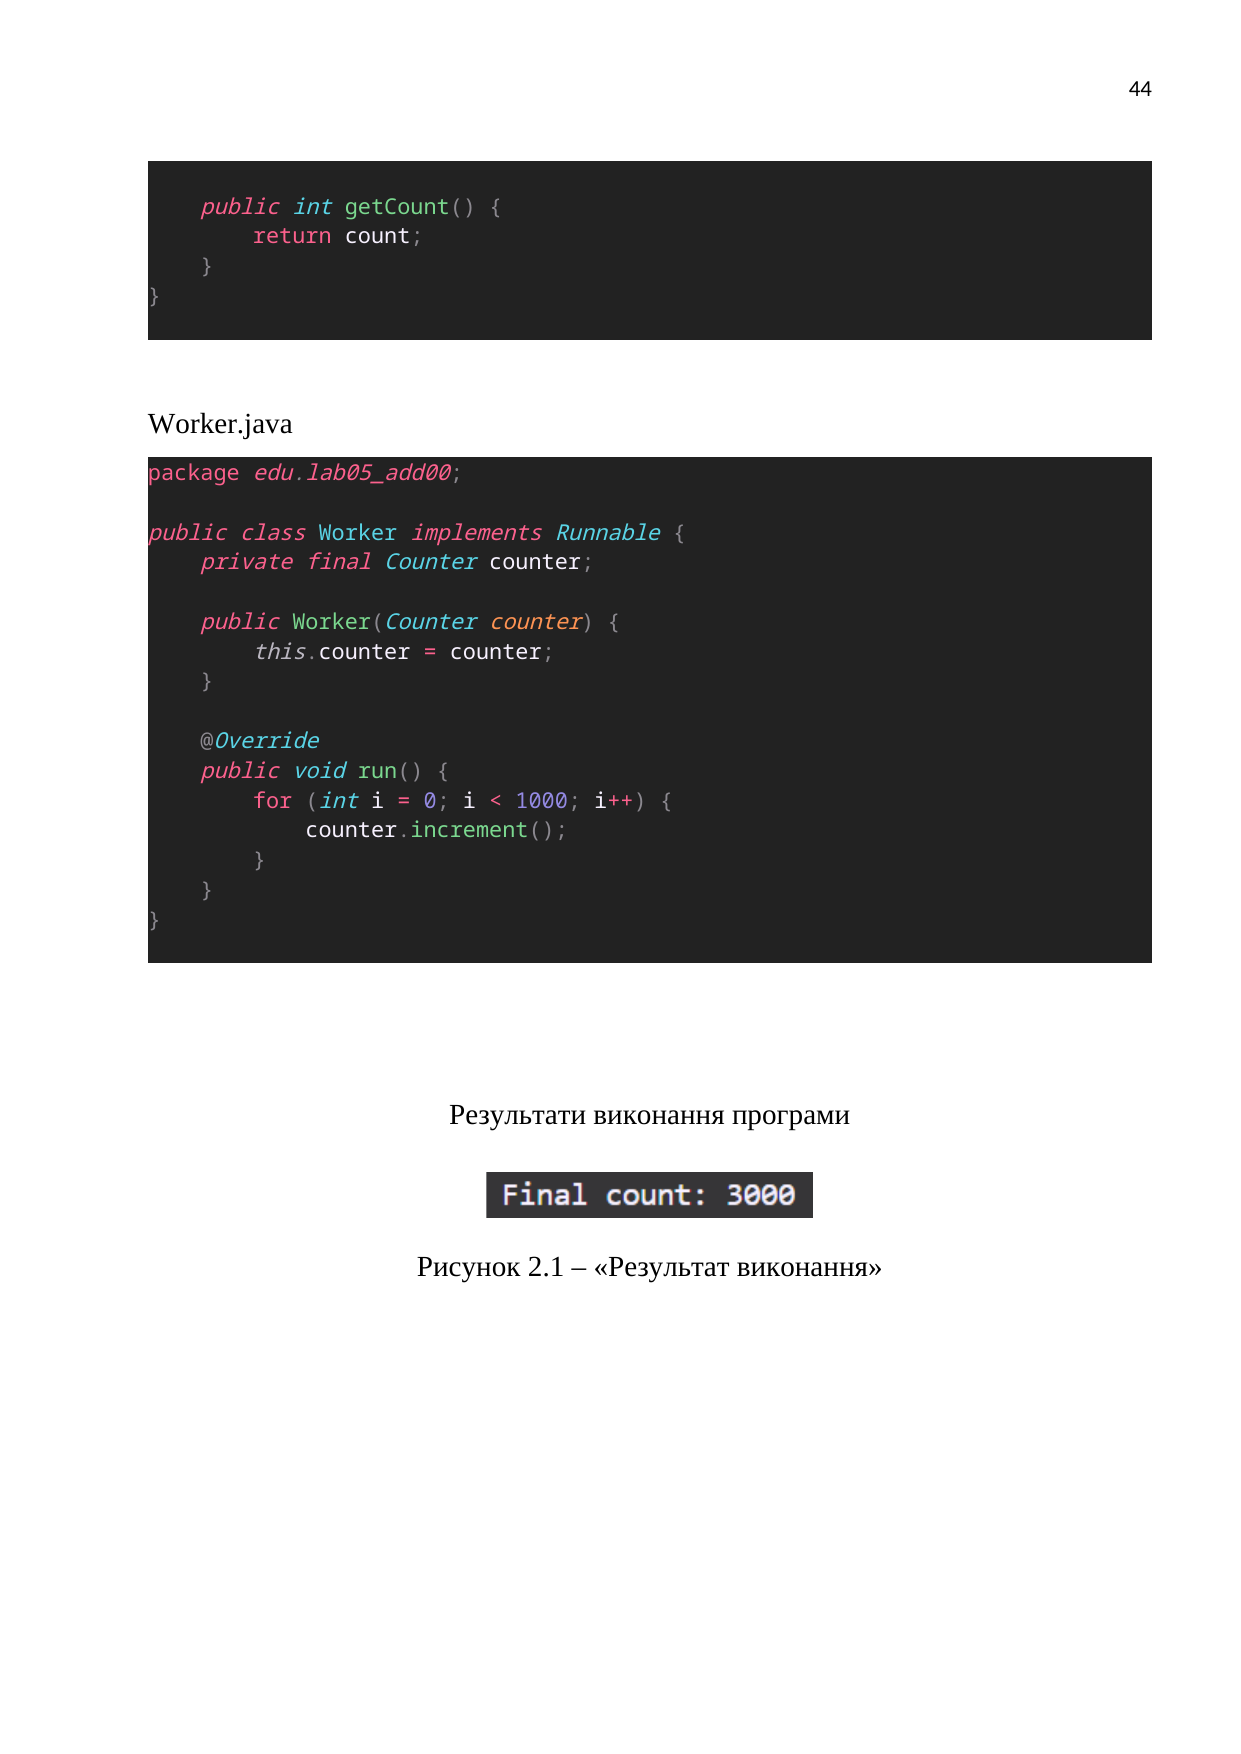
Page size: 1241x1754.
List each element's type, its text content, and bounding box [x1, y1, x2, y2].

text } [148, 904, 1152, 934]
text } [148, 666, 1152, 695]
text return count; [148, 221, 1152, 250]
text } [148, 250, 1152, 280]
text } [148, 874, 1152, 904]
text public int getCount() { [148, 191, 1152, 221]
text public void run() { [148, 755, 1152, 785]
text for (int i = 0; i < 1000; i++) { [148, 785, 1152, 814]
subtitle Worker.java [148, 407, 1152, 440]
subtitle Результати виконання програми [148, 1097, 1152, 1131]
text private final Counter counter; [148, 546, 1152, 576]
text @Override [148, 725, 1152, 755]
text this.counter = counter; [148, 636, 1152, 666]
text package edu.lab05_add00; [148, 457, 1152, 487]
text public Worker(Counter counter) { [148, 606, 1152, 636]
text counter.increment(); [148, 814, 1152, 844]
text public class Worker implements Runnable { [148, 517, 1152, 546]
picture [486, 1172, 813, 1218]
text } [148, 844, 1152, 874]
text } [148, 280, 1152, 310]
text Рисунок 2.1 – «Результат виконання» [148, 1249, 1152, 1282]
